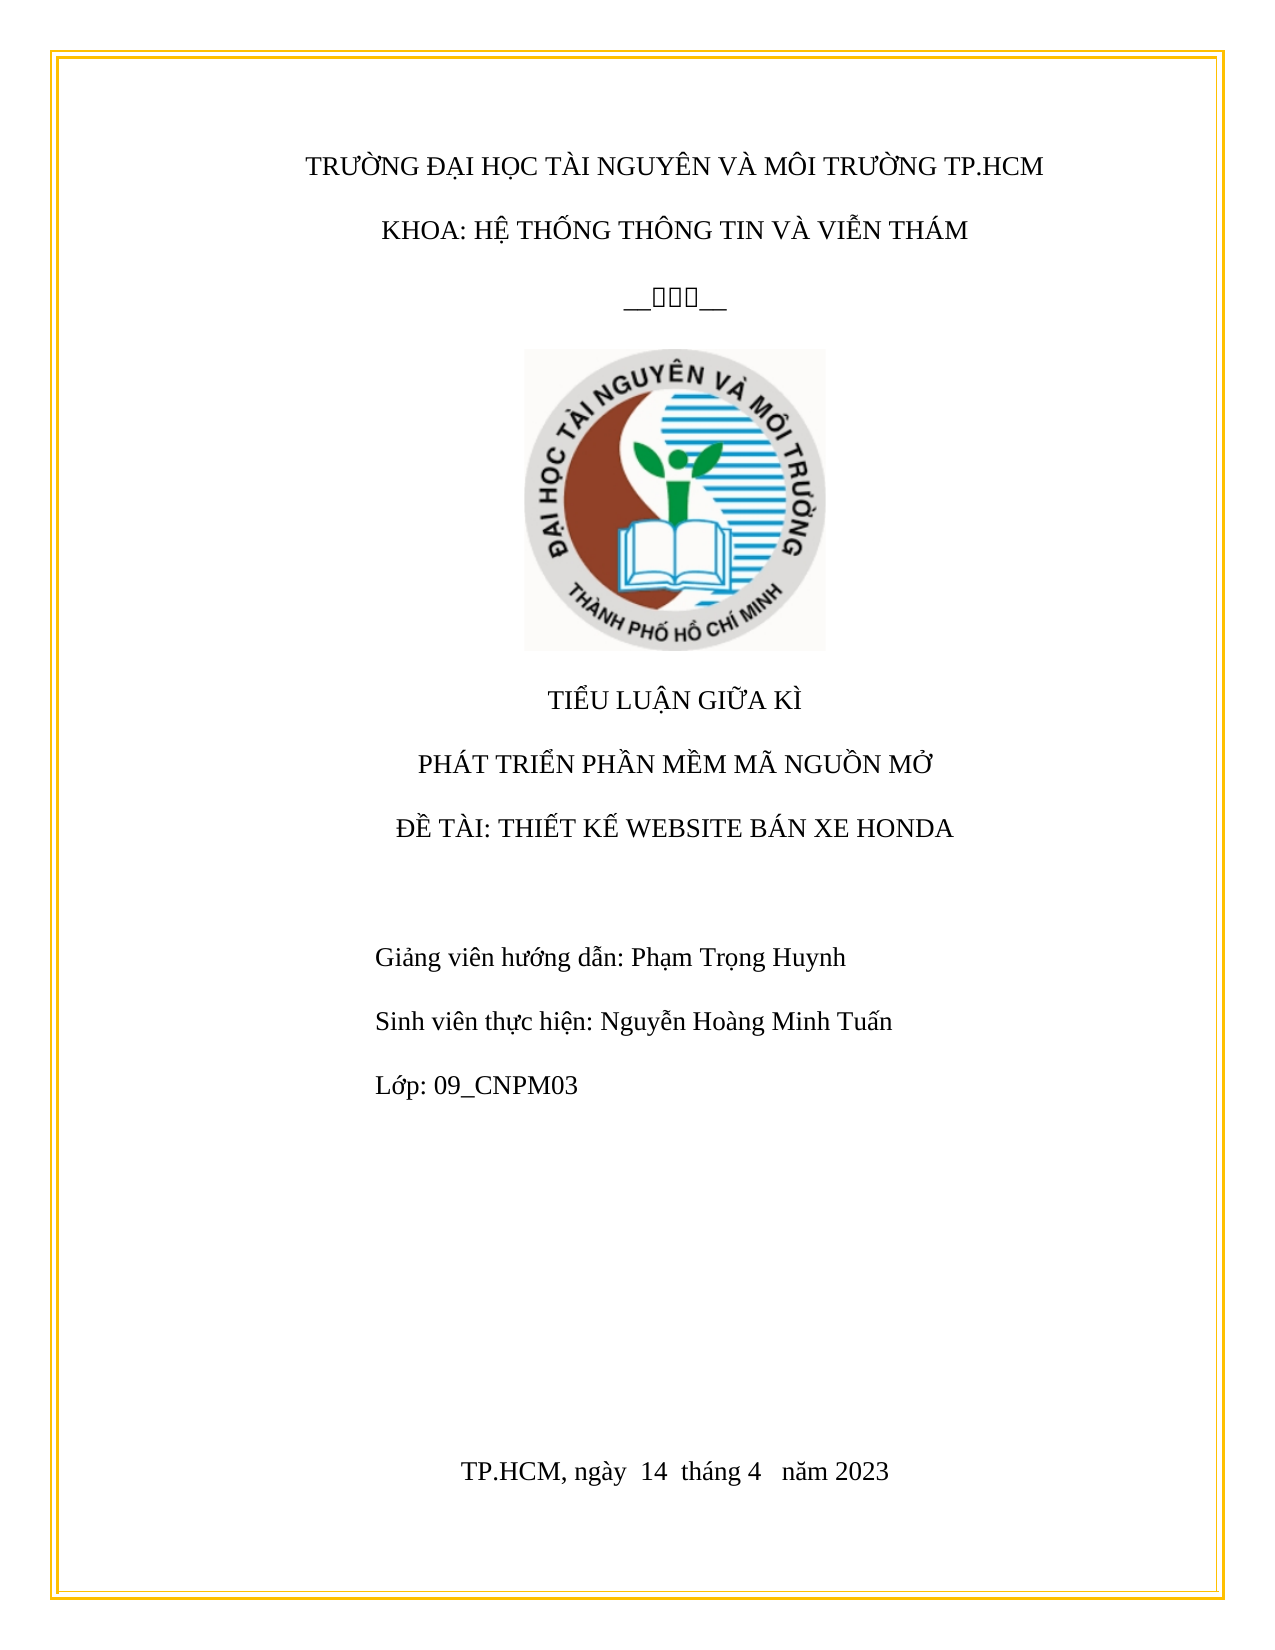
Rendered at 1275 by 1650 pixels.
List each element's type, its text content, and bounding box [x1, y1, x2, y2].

text Giảng viên hướng dẫn: Phạm Trọng Huynh [300, 941, 1125, 972]
text ____ [150, 278, 1125, 315]
text TRƯỜNG ĐẠI HỌC TÀI NGUYÊN VÀ MÔI TRƯỜNG TP.HCM [150, 150, 1125, 181]
text TP.HCM, ngày 14 tháng 4 năm 2023 [150, 1455, 1125, 1486]
text TIỂU LUẬN GIỮA KÌ [150, 684, 1125, 715]
text PHÁT TRIỂN PHẦN MỀM MÃ NGUỒN MỞ [150, 748, 1125, 779]
picture [524, 349, 826, 651]
text Lớp: 09_CNPM03 [300, 1069, 1125, 1101]
text KHOA: HỆ THỐNG THÔNG TIN VÀ VIỄN THÁM [150, 214, 1125, 245]
text ĐỀ TÀI: THIẾT KẾ WEBSITE BÁN XE HONDA [150, 812, 1125, 843]
text Sinh viên thực hiện: Nguyễn Hoàng Minh Tuấn [300, 1005, 1125, 1036]
